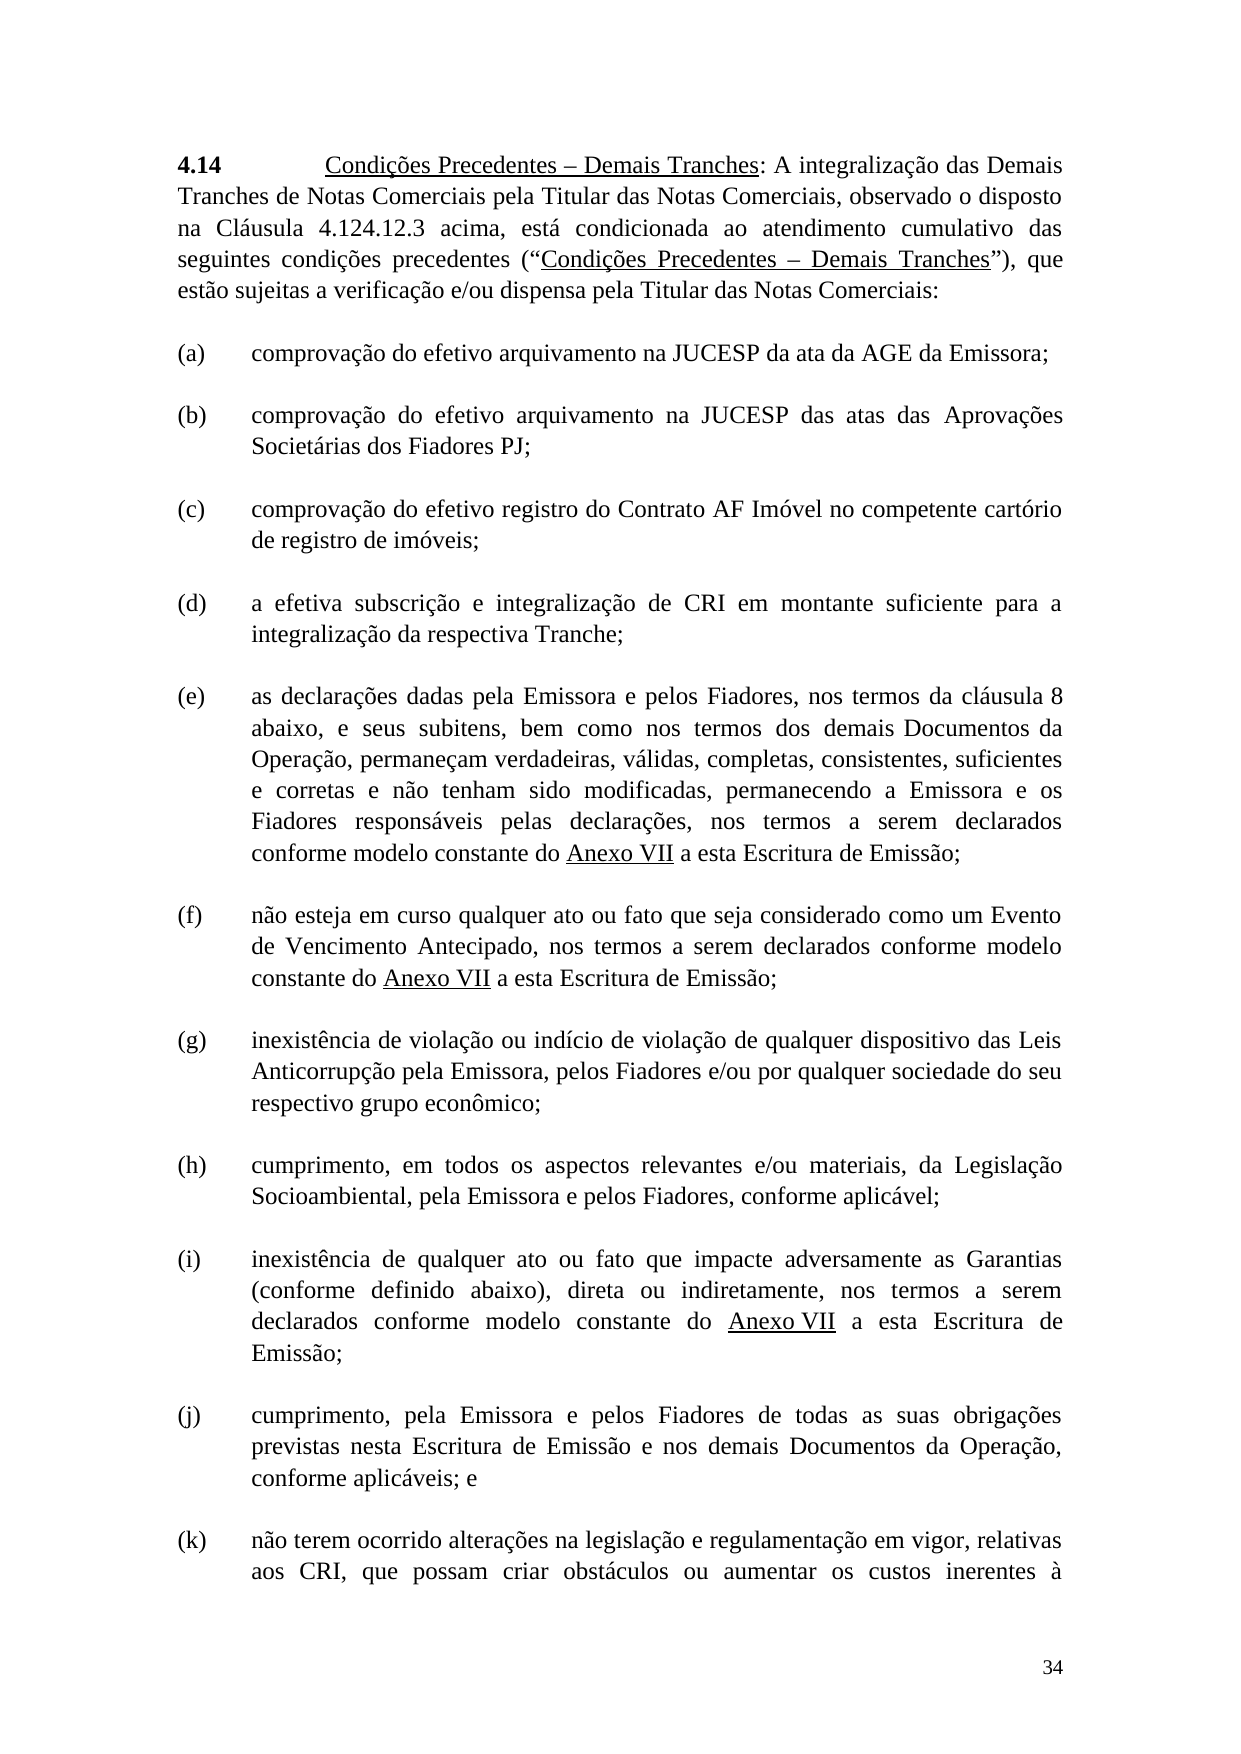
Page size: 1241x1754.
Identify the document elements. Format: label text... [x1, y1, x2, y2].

text inexistência de violação ou indício de violação de qualquer dispositivo das Leis Anticorrupção pela Emissora, pelos Fiadores e/ou por qualquer sociedade do seu respectivo grupo econômico; [177, 1023, 1063, 1116]
text comprovação do efetivo arquivamento na JUCESP das atas das Aprovações Societárias dos Fiadores PJ; [177, 398, 1063, 460]
text a efetiva subscrição e integralização de CRI em montante suficiente para a integralização da respectiva Tranche; [177, 585, 1063, 648]
text comprovação do efetivo arquivamento na JUCESP da ata da AGE da Emissora; [177, 335, 1063, 366]
text não esteja em curso qualquer ato ou fato que seja considerado como um Evento de Vencimento Antecipado, nos termos a serem declarados conforme modelo constante do Anexo VII a esta Escritura de Emissão; [177, 898, 1063, 991]
text cumprimento, pela Emissora e pelos Fiadores de todas as suas obrigações previstas nesta Escritura de Emissão e nos demais Documentos da Operação, conforme aplicáveis; e [177, 1398, 1063, 1491]
text comprovação do efetivo registro do Contrato AF Imóvel no competente cartório de registro de imóveis; [177, 491, 1063, 554]
text Condições Precedentes – Demais Tranches: A integralização das Demais Tranches de Notas Comerciais pela Titular das Notas Comerciais, observado o disposto na Cláusula 4.12.3 acima, está condicionada ao atendimento cumulativo das seguintes condições precedentes (“Condições Precedentes – Demais Tranches”), que estão sujeitas a verificação e/ou dispensa pela Titular das Notas Comerciais: [177, 148, 1063, 304]
text inexistência de qualquer ato ou fato que impacte adversamente as Garantias (conforme definido abaixo), direta ou indiretamente, nos termos a serem declarados conforme modelo constante do Anexo VII a esta Escritura de Emissão; [177, 1241, 1063, 1366]
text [177, 1523, 1063, 1585]
text cumprimento, em todos os aspectos relevantes e/ou materiais, da Legislação Socioambiental, pela Emissora e pelos Fiadores, conforme aplicável; [177, 1148, 1063, 1210]
text as declarações dadas pela Emissora e pelos Fiadores, nos termos da cláusula 8 abaixo, e seus subitens, bem como nos termos dos demais Documentos da Operação, permaneçam verdadeiras, válidas, completas, consistentes, suficientes e corretas e não tenham sido modificadas, permanecendo a Emissora e os Fiadores responsáveis pelas declarações, nos termos a serem declarados conforme modelo constante do Anexo VII a esta Escritura de Emissão; [177, 679, 1063, 866]
